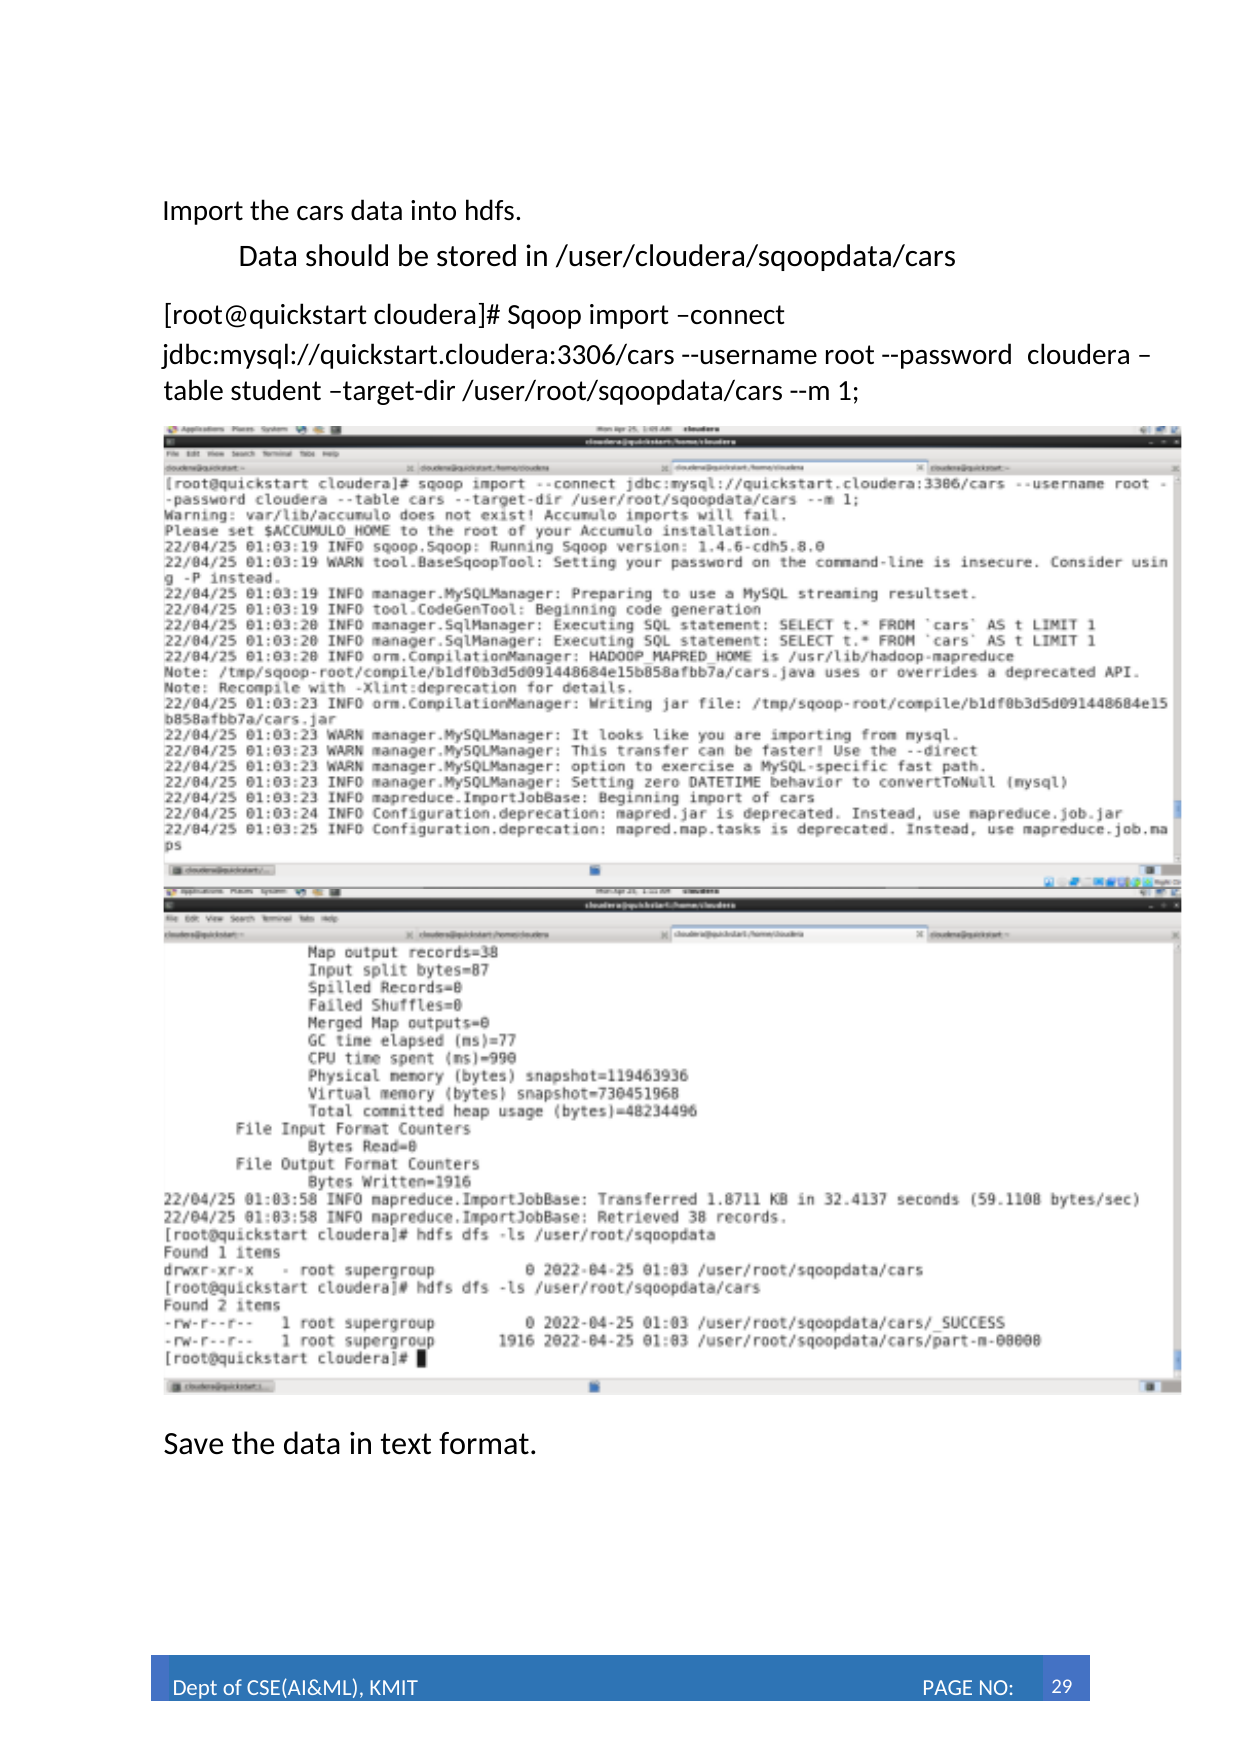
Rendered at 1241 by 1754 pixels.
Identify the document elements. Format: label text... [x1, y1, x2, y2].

text jdbc:mysql://quickstart.cloudera:3306/cars --username root --password cloudera –table student –target-dir /user/root/sqoopdata/cars --m 1; [162, 336, 1153, 407]
text Data should be stored in /user/cloudera/sqoopdata/cars [163, 236, 1153, 274]
picture [163, 426, 1182, 1395]
text Save the data in text format. [163, 1423, 1153, 1463]
text [root@quickstart cloudera]# Sqoop import –connect [163, 296, 1153, 332]
text Import the cars data into hdfs. [162, 192, 1153, 228]
